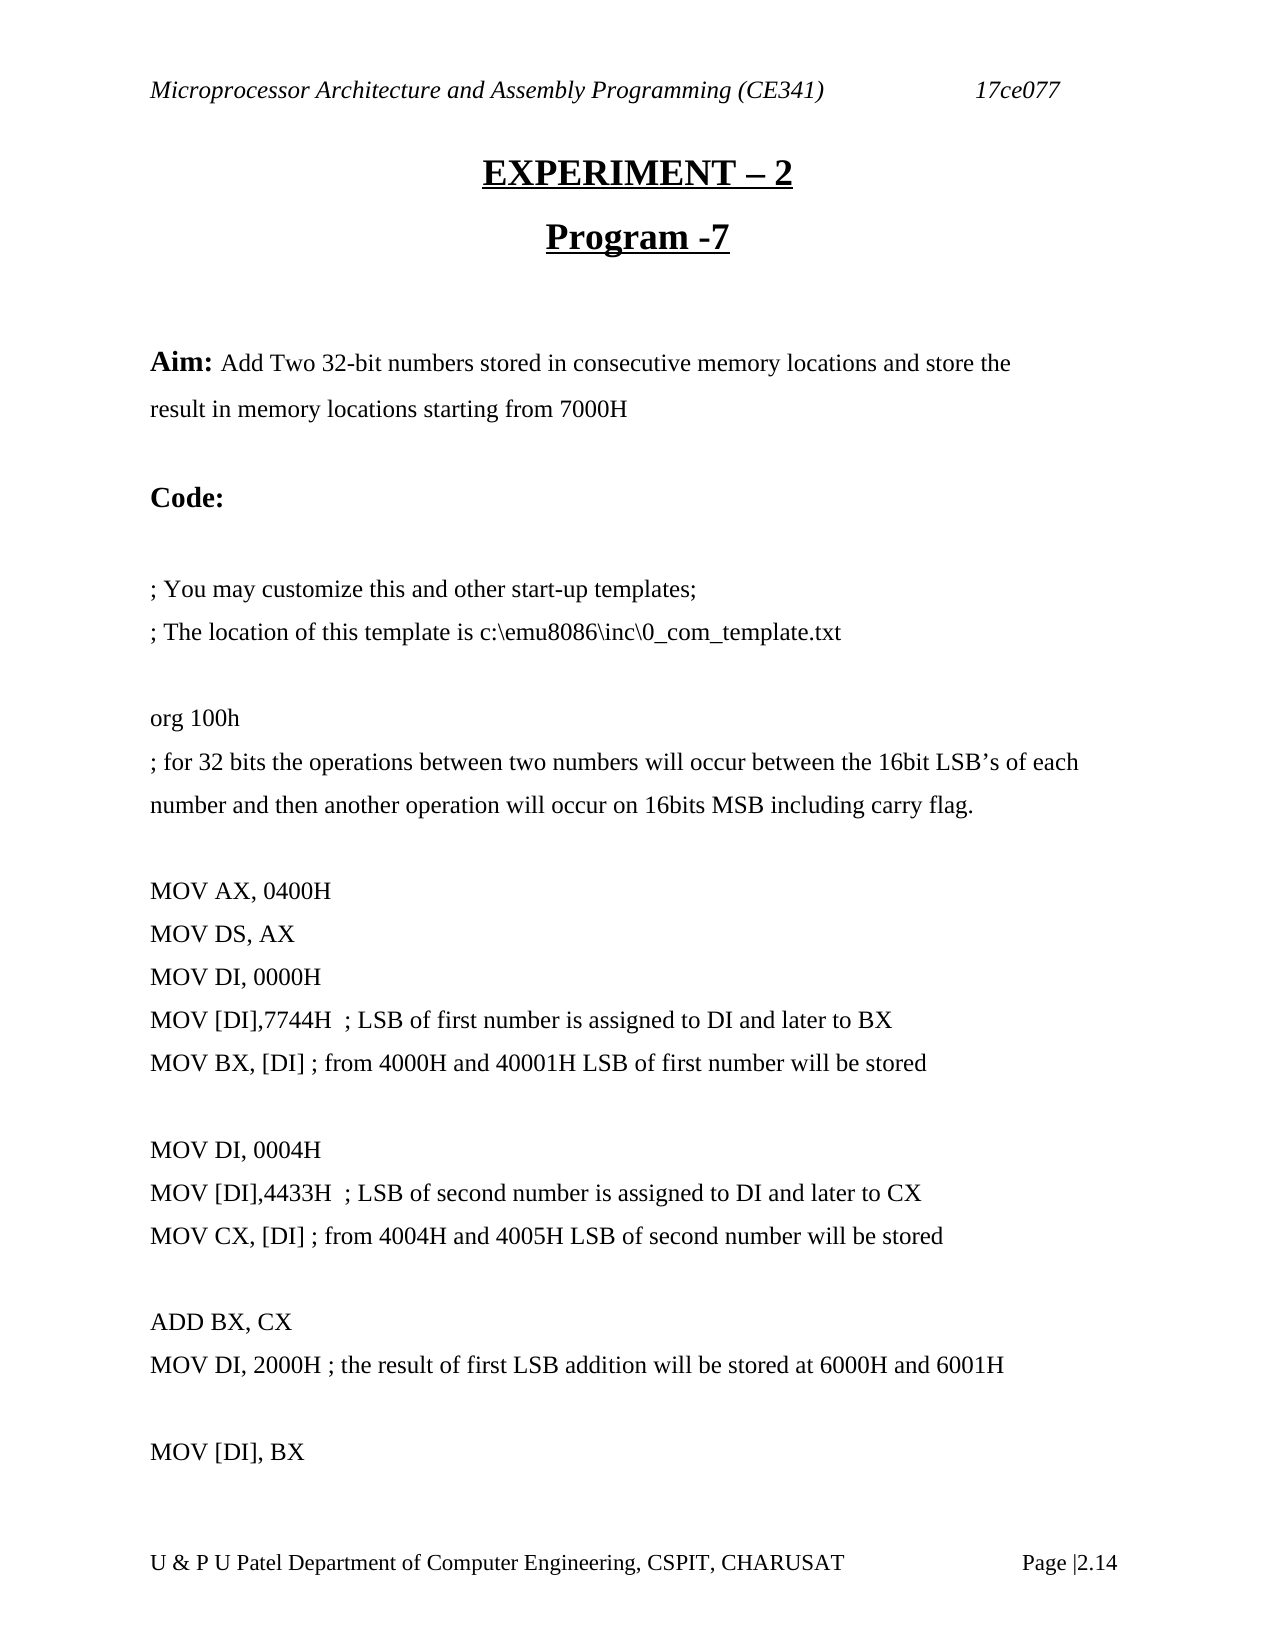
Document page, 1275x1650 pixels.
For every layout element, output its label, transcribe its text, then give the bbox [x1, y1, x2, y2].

text Program -7 [150, 215, 1125, 258]
text ; The location of this template is c:\emu8086\inc\0_com_template.txt [150, 617, 1125, 646]
text MOV CX, [DI] ; from 4004H and 4005H LSB of second number will be stored [150, 1221, 1125, 1250]
text MOV DI, 0004H [150, 1135, 1125, 1163]
text MOV [DI], BX [150, 1437, 1125, 1465]
text EXPERIMENT – 2 [150, 150, 1125, 193]
text Aim: Add Two 32-bit numbers stored in consecutive memory locations and store the [150, 344, 1125, 378]
text MOV BX, [DI] ; from 4000H and 40001H LSB of first number will be stored [150, 1048, 1125, 1077]
text ; You may customize this and other start-up templates; [150, 574, 1125, 603]
text org 100h [150, 703, 1125, 732]
text MOV DS, AX [150, 919, 1125, 948]
text result in memory locations starting from 7000H [150, 394, 1125, 423]
text MOV AX, 0400H [150, 876, 1125, 905]
text ; for 32 bits the operations between two numbers will occur between the 16bit LSB’s of each number and then another operation will occur on 16bits MSB including carry flag. [150, 747, 1125, 818]
text MOV [DI],4433H ; LSB of second number is assigned to DI and later to CX [150, 1178, 1125, 1207]
text MOV [DI],7744H ; LSB of first number is assigned to DI and later to BX [150, 1005, 1125, 1034]
text ADD BX, CX [150, 1307, 1125, 1336]
text MOV DI, 2000H ; the result of first LSB addition will be stored at 6000H and 6001H [150, 1350, 1125, 1379]
text MOV DI, 0000H [150, 962, 1125, 991]
text Code: [150, 481, 1125, 514]
